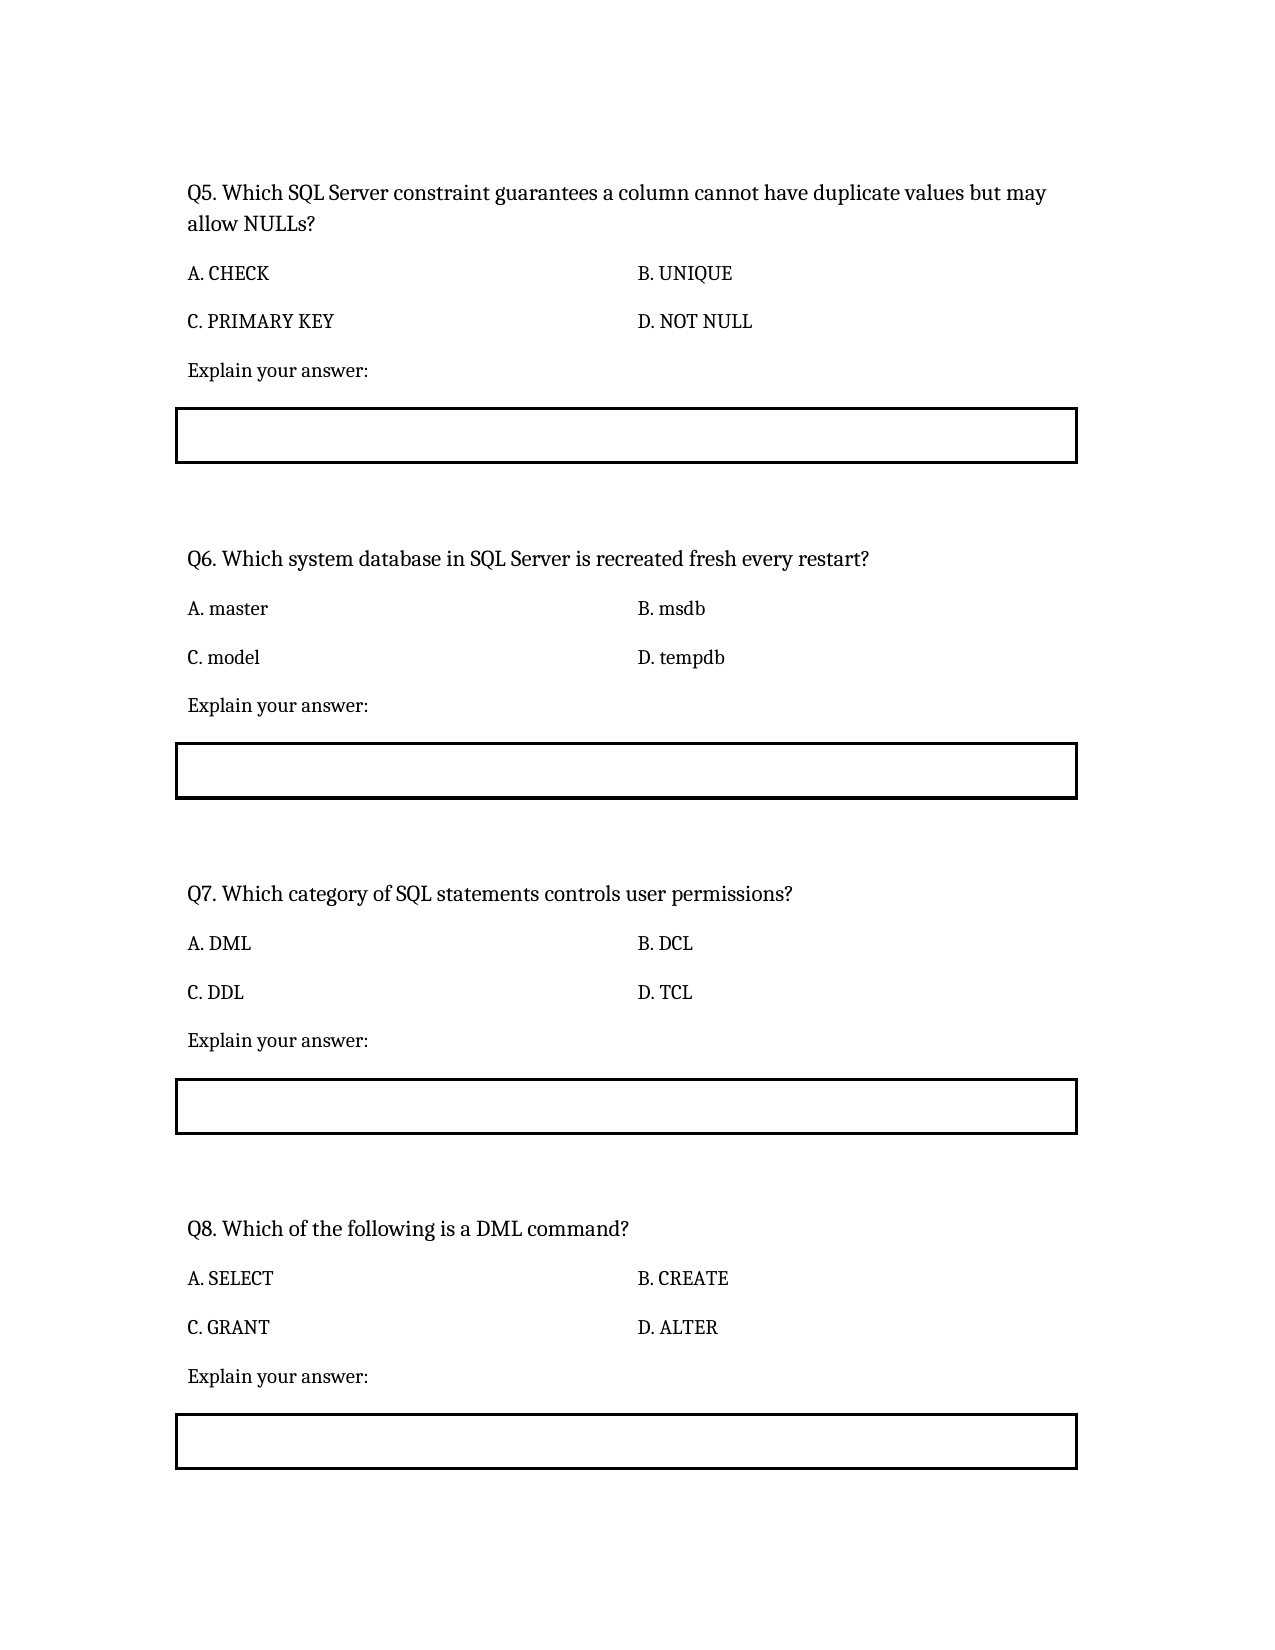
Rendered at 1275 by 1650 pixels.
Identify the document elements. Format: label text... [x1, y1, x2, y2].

table_header A. CHECK [176, 261, 626, 310]
table_header A. master [176, 597, 626, 645]
table_header B. DCL [626, 932, 1076, 981]
table_cell C. PRIMARY KEY [176, 310, 626, 359]
table_cell C. GRANT [176, 1316, 626, 1364]
text Q8. Which of the following is a DML command? [187, 1186, 1087, 1242]
text Q5. Which SQL Server constraint guarantees a column cannot have duplicate values but may allow NULLs? [187, 150, 1087, 237]
text Q7. Which category of SQL statements controls user permissions? [187, 851, 1087, 907]
table_header A. DML [176, 932, 626, 981]
table_header B. CREATE [626, 1267, 1076, 1316]
table_cell C. DDL [176, 981, 626, 1029]
text Explain your answer: [187, 1364, 1087, 1388]
table_cell D. tempdb [626, 645, 1076, 694]
table_header [178, 410, 1075, 461]
table_cell C. model [176, 645, 626, 694]
text Explain your answer: [187, 359, 1087, 383]
text Explain your answer: [187, 1029, 1087, 1053]
table_header [178, 1416, 1075, 1467]
table_cell D. TCL [626, 981, 1076, 1029]
text Explain your answer: [187, 694, 1087, 718]
table_header B. msdb [626, 597, 1076, 645]
table_header [178, 1081, 1075, 1132]
table_header [178, 745, 1075, 796]
text Q6. Which system database in SQL Server is recreated fresh every restart? [187, 515, 1087, 572]
table_header A. SELECT [176, 1267, 626, 1316]
table_cell D. NOT NULL [626, 310, 1076, 359]
table_cell D. ALTER [626, 1316, 1076, 1364]
table_header B. UNIQUE [626, 261, 1076, 310]
